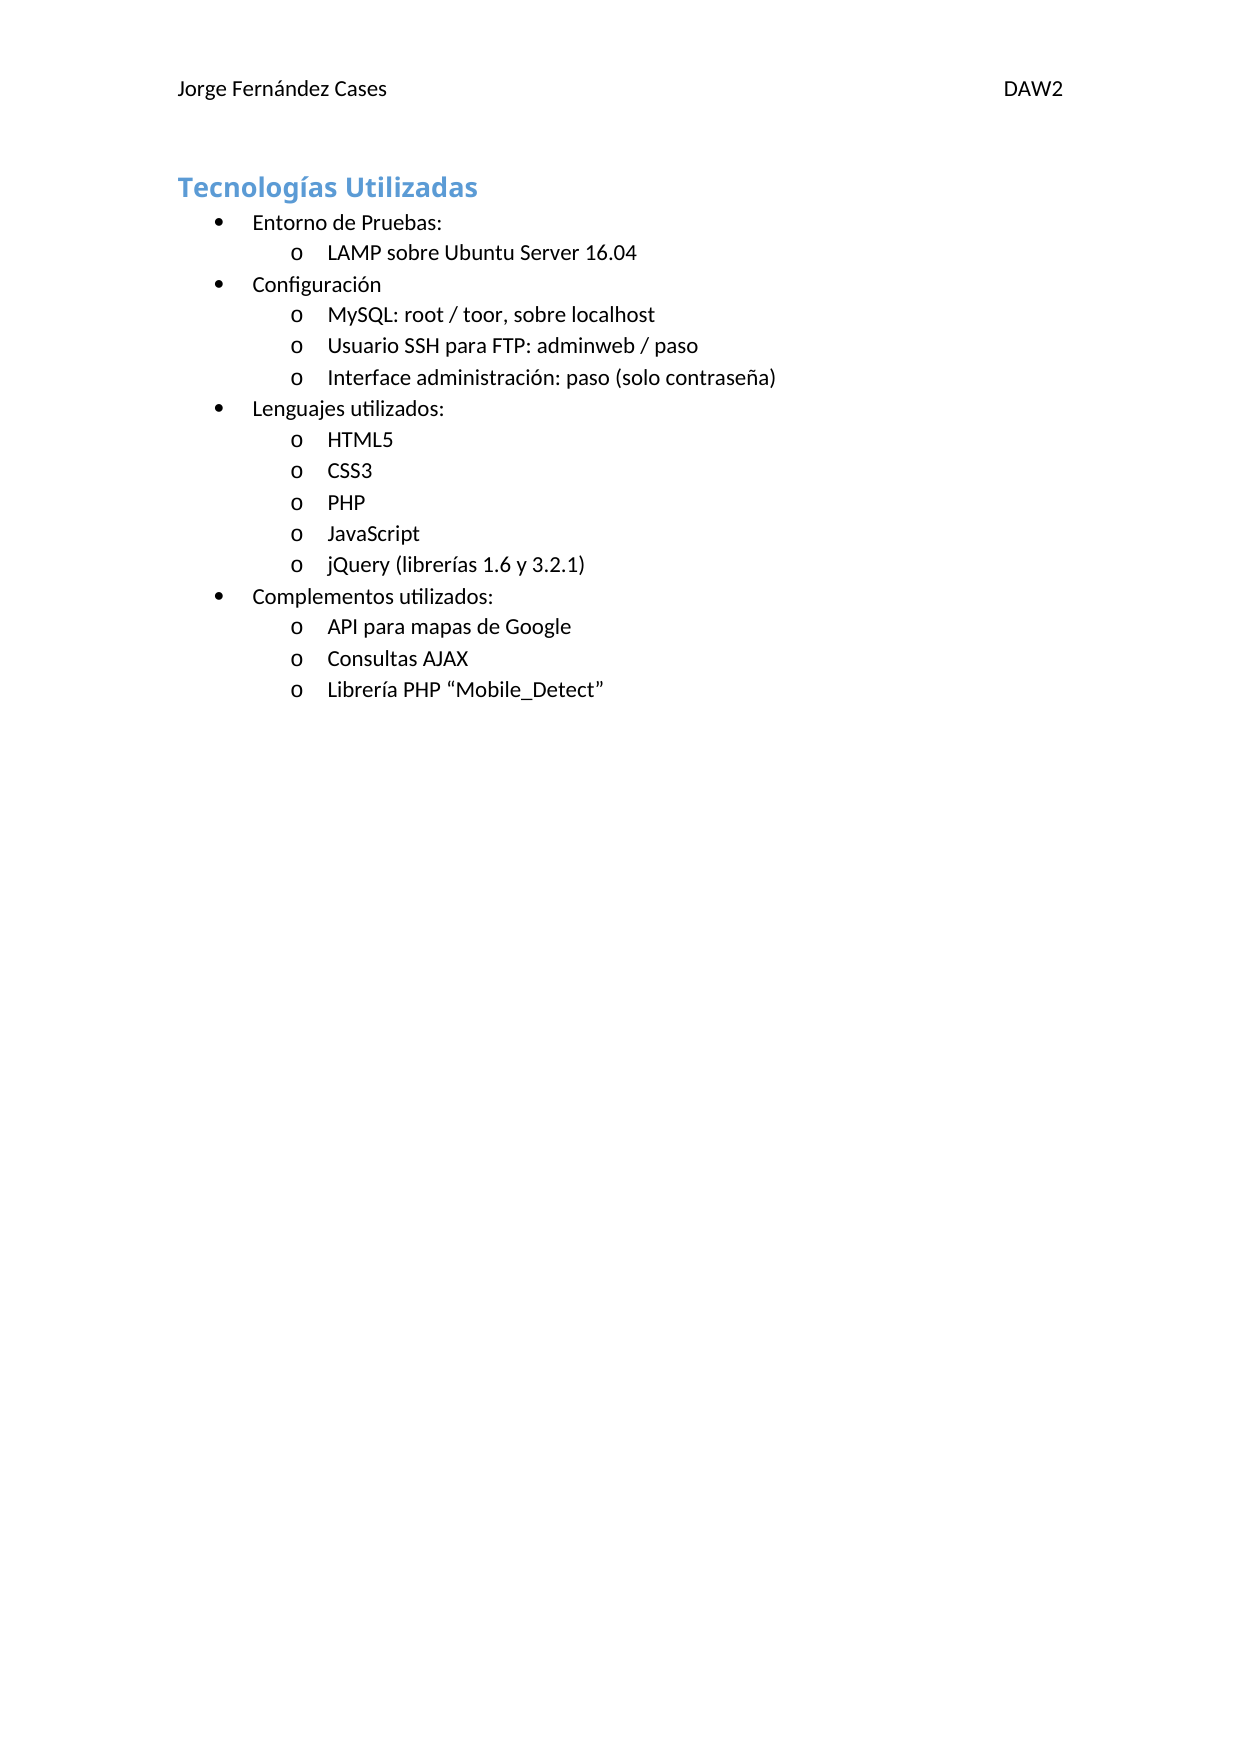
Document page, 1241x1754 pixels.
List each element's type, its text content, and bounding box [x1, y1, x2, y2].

list HTML5 [290, 425, 1063, 454]
list Entorno de Pruebas: [215, 208, 1063, 236]
list JavaScript [290, 519, 1063, 548]
list CSS3 [290, 456, 1063, 485]
list LAMP sobre Ubuntu Server 16.04 [290, 238, 1063, 268]
list Configuración [215, 270, 1063, 298]
list Librería PHP “Mobile_Detect” [290, 675, 1063, 704]
list API para mapas de Google [290, 612, 1063, 641]
list jQuery (librerías 1.6 y 3.2.1) [290, 551, 1063, 580]
subtitle Tecnologías Utilizadas [177, 168, 1063, 205]
list PHP [290, 488, 1063, 517]
list Lenguajes utilizados: [215, 394, 1063, 422]
list Complementos utilizados: [215, 582, 1063, 610]
list MySQL: root / toor, sobre localhost [290, 300, 1063, 329]
list Consultas AJAX [290, 644, 1063, 673]
list Usuario SSH para FTP: adminweb / paso [290, 332, 1063, 361]
list Interface administración: paso (solo contraseña) [290, 363, 1063, 392]
